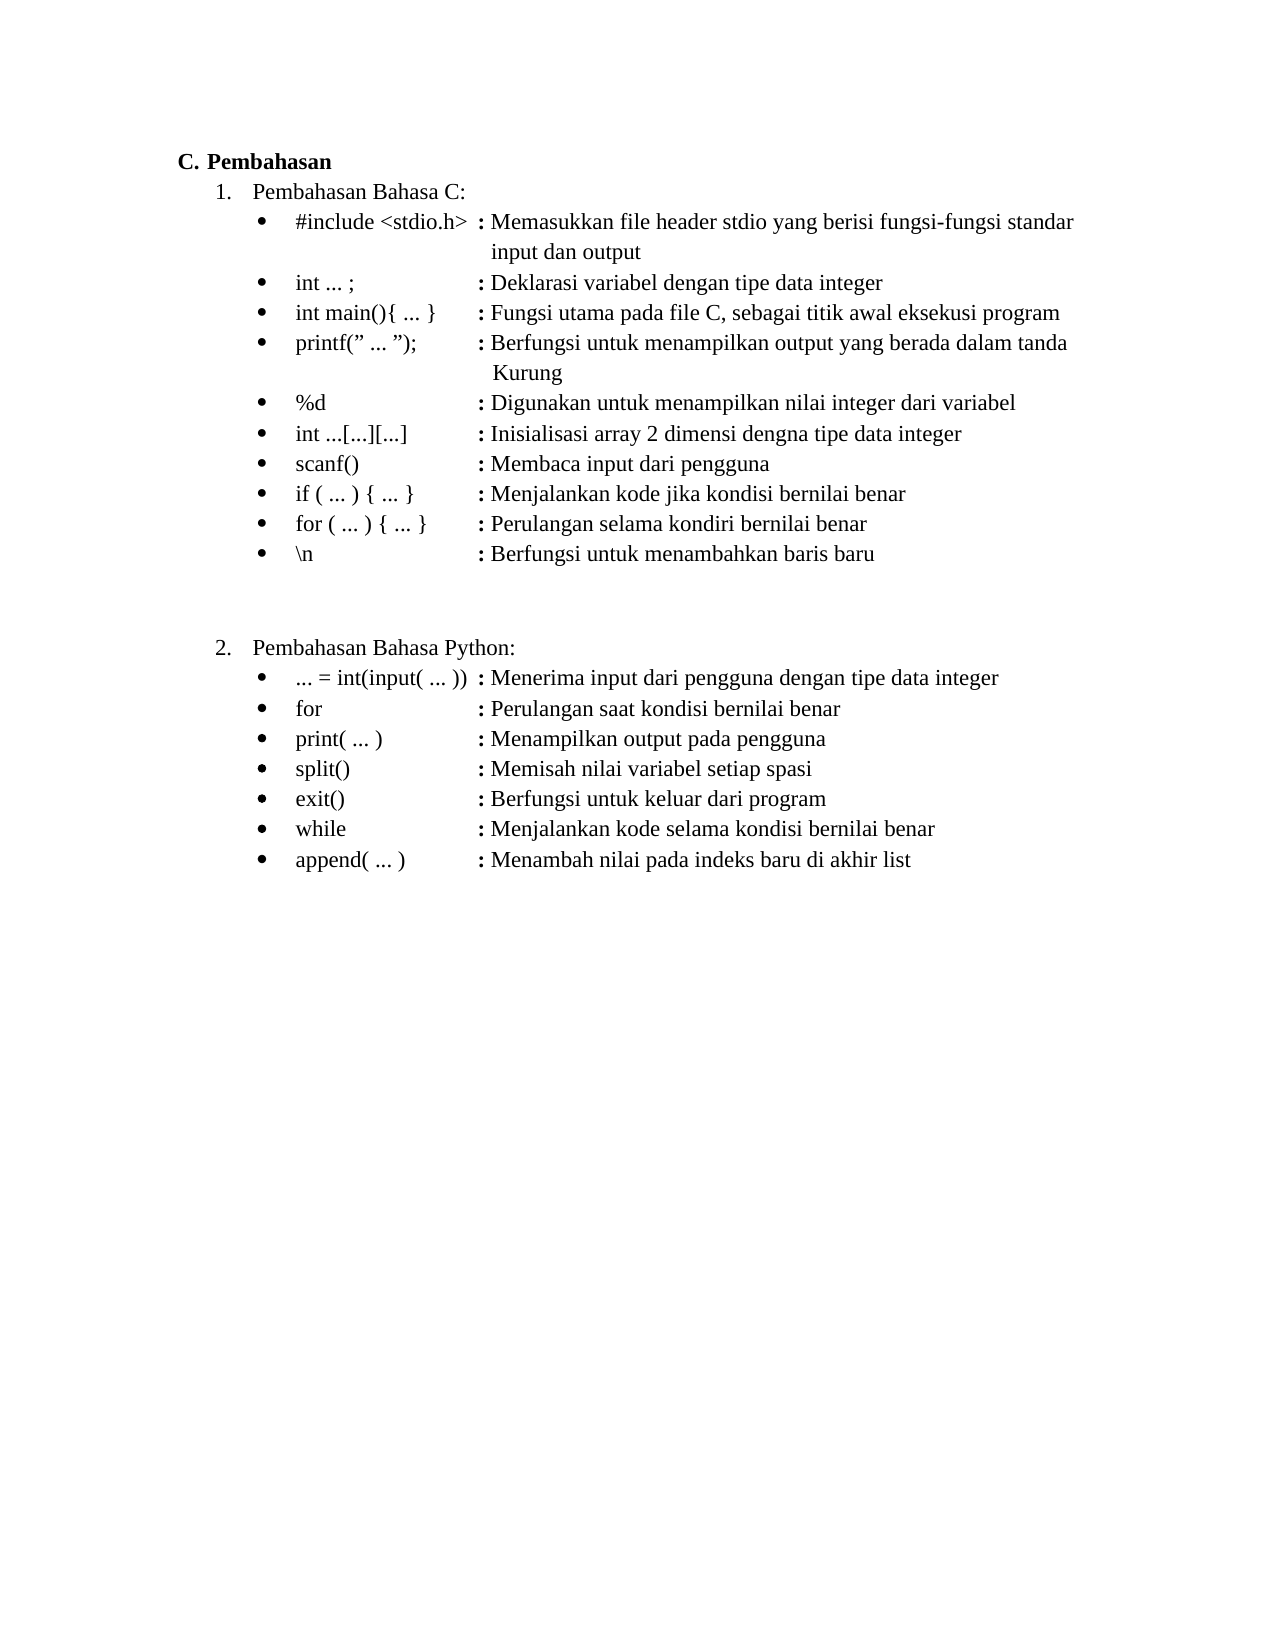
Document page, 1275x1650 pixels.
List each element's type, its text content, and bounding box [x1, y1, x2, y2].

list append( ... ) : Menambah nilai pada indeks baru di akhir list [258, 846, 1098, 872]
list %d : Digunakan untuk menampilkan nilai integer dari variabel [258, 389, 1098, 416]
list for ( ... ) { ... } : Perulangan selama kondiri bernilai benar [258, 510, 1098, 537]
list while : Menjalankan kode selama kondisi bernilai benar [258, 815, 1098, 842]
list Pembahasan Bahasa Python: [215, 634, 1098, 661]
list for : Perulangan saat kondisi bernilai benar [258, 694, 1098, 721]
list ... = int(input( ... )) : Menerima input dari pengguna dengan tipe data integer [258, 664, 1098, 691]
list \n : Berfungsi untuk menambahkan baris baru [258, 540, 1098, 567]
list int main(){ ... } : Fungsi utama pada file C, sebagai titik awal eksekusi program [258, 299, 1098, 325]
list #include <stdio.h> : Memasukkan file header stdio yang berisi fungsi-fungsi standar [258, 208, 1098, 234]
list exit() : Berfungsi untuk keluar dari program [258, 785, 1098, 812]
list scanf() : Membaca input dari pengguna [258, 450, 1098, 476]
list input dan output [491, 238, 1098, 265]
list print( ... ) : Menampilkan output pada pengguna [258, 725, 1098, 751]
list Kurung [492, 359, 1098, 386]
list if ( ... ) { ... } : Menjalankan kode jika kondisi bernilai benar [258, 480, 1098, 506]
list int ...[...][...] : Inisialisasi array 2 dimensi dengna tipe data integer [258, 419, 1098, 446]
list Pembahasan Bahasa C: [215, 178, 1098, 204]
list printf(” ... ”); : Berfungsi untuk menampilkan output yang berada dalam tanda [258, 329, 1098, 355]
list split() : Memisah nilai variabel setiap spasi [258, 755, 1098, 781]
subtitle Pembahasan [177, 148, 1098, 174]
list int ... ; : Deklarasi variabel dengan tipe data integer [258, 268, 1098, 295]
